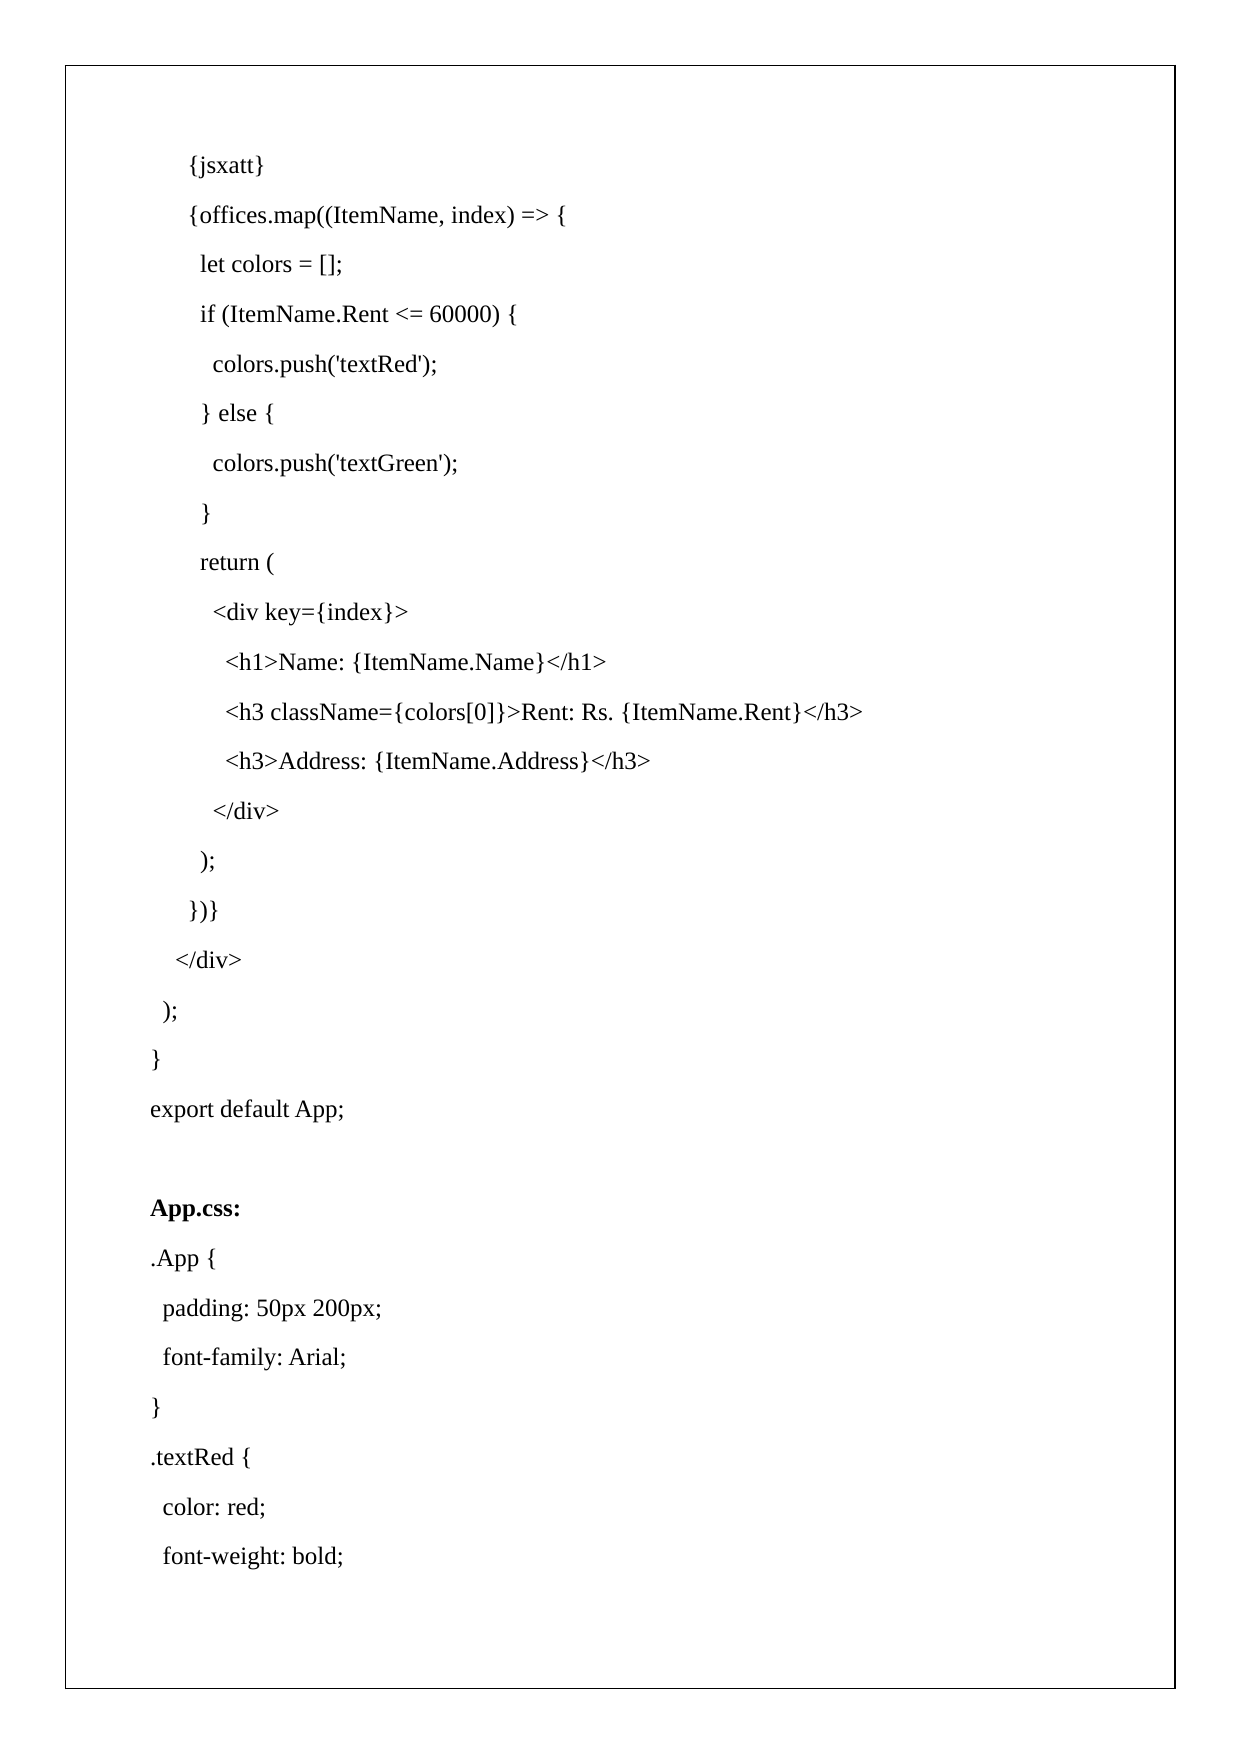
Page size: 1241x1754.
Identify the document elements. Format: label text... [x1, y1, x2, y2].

text App.css: [150, 1193, 1090, 1222]
text padding: 50px 200px; [150, 1293, 1090, 1322]
text <h3 className={colors[0]}>Rent: Rs. {ItemName.Rent}</h3> [150, 697, 1090, 725]
text ); [150, 846, 1090, 874]
text color: red; [150, 1492, 1090, 1520]
text font-family: Arial; [150, 1342, 1090, 1371]
text ); [150, 995, 1090, 1023]
text font-weight: bold; [150, 1541, 1090, 1570]
text if (ItemName.Rent <= 60000) { [150, 299, 1090, 328]
text let colors = []; [150, 249, 1090, 278]
text export default App; [150, 1094, 1090, 1123]
text } else { [150, 398, 1090, 427]
text {jsxatt} [150, 150, 1090, 179]
text </div> [150, 796, 1090, 825]
text } [150, 498, 1090, 527]
text <div key={index}> [150, 597, 1090, 626]
text {offices.map((ItemName, index) => { [150, 200, 1090, 228]
text return ( [150, 547, 1090, 576]
text colors.push('textGreen'); [150, 448, 1090, 477]
text <h1>Name: {ItemName.Name}</h1> [150, 647, 1090, 676]
text </div> [150, 945, 1090, 974]
text colors.push('textRed'); [150, 349, 1090, 377]
text <h3>Address: {ItemName.Address}</h3> [150, 746, 1090, 775]
text .textRed { [150, 1442, 1090, 1471]
text } [150, 1044, 1090, 1073]
text } [150, 1392, 1090, 1421]
text .App { [150, 1243, 1090, 1272]
text })} [150, 895, 1090, 924]
